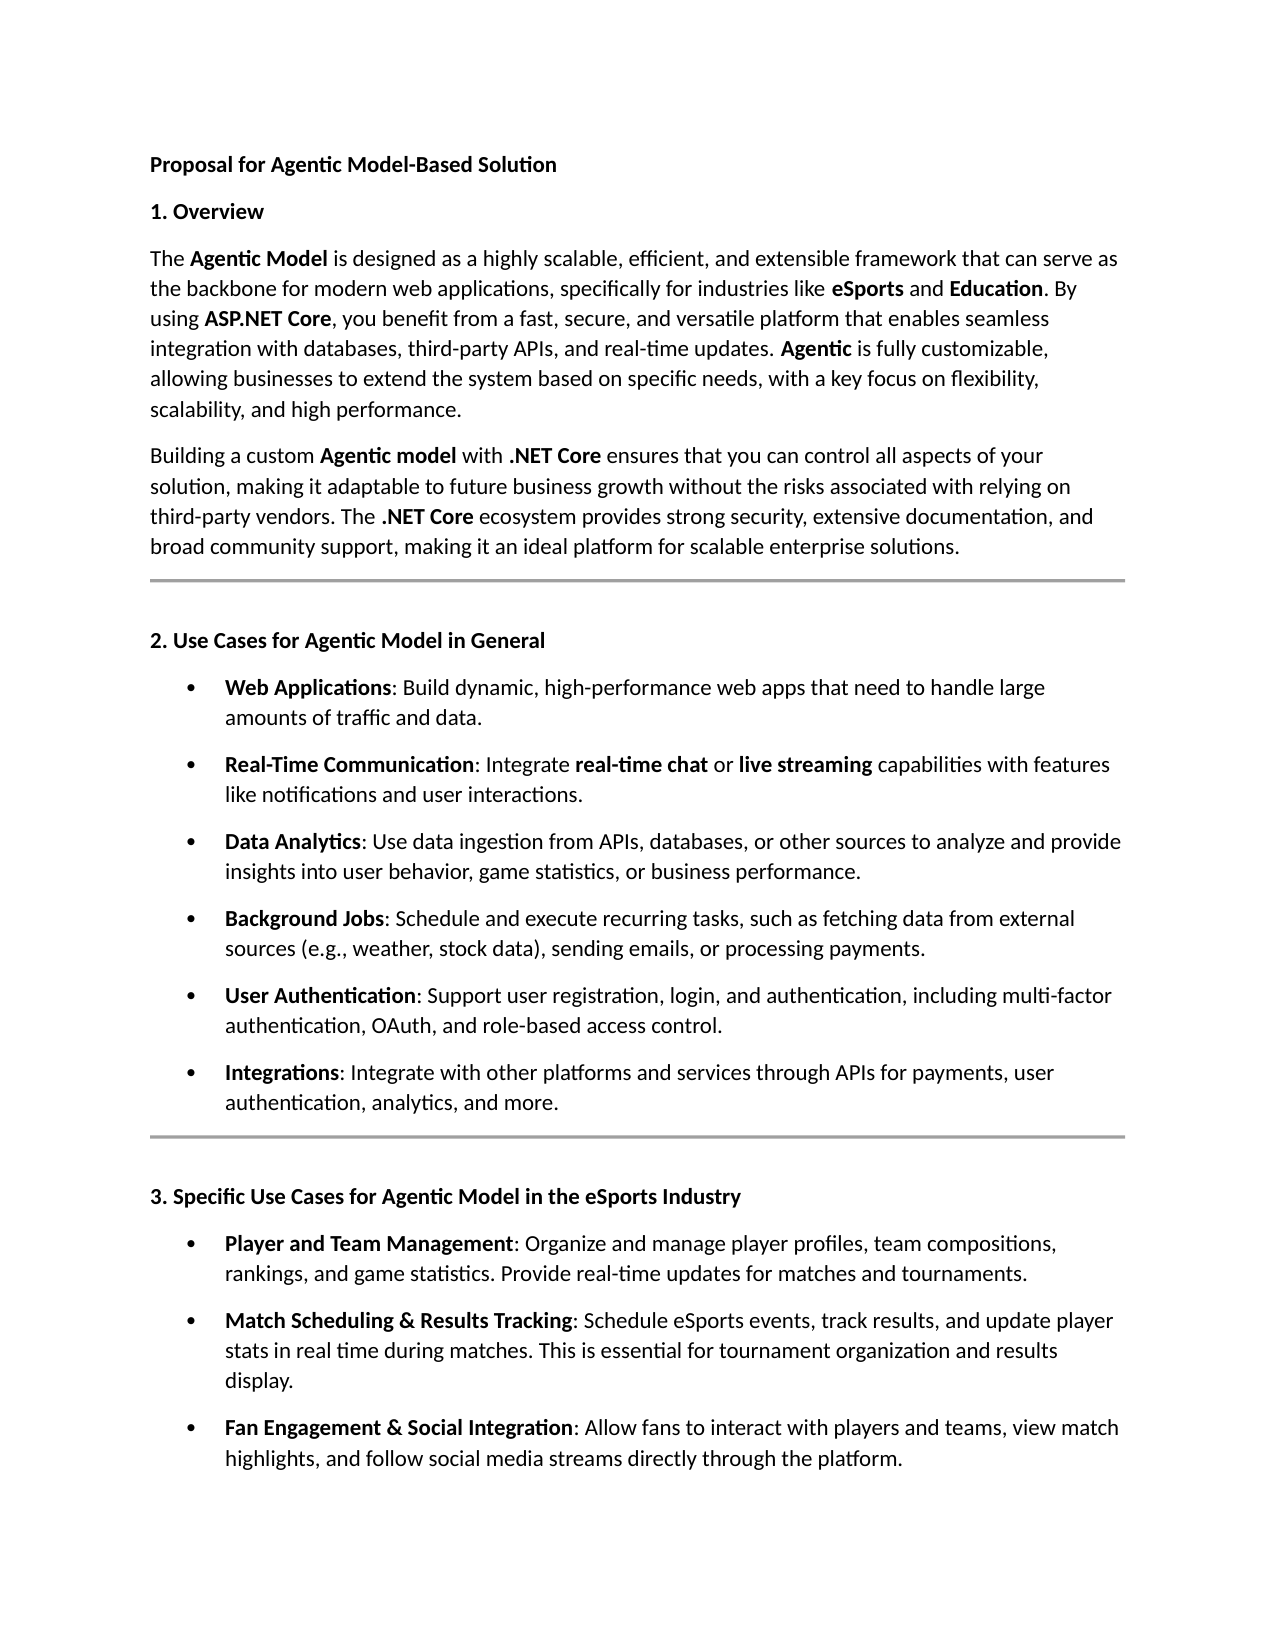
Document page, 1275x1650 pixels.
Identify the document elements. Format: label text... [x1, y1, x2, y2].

list Player and Team Management: Organize and manage player profiles, team compositions, rankings, and game statistics. Provide real-time updates for matches and tournaments. [187, 1229, 1125, 1287]
list User Authentication: Support user registration, login, and authentication, including multi-factor authentication, OAuth, and role-based access control. [187, 981, 1125, 1039]
text The Agentic Model is designed as a highly scalable, efficient, and extensible framework that can serve as the backbone for modern web applications, specifically for industries like eSports and Education. By using ASP.NET Core, you benefit from a fast, secure, and versatile platform that enables seamless integration with databases, third-party APIs, and real-time updates. Agentic is fully customizable, allowing businesses to extend the system based on specific needs, with a key focus on flexibility, scalability, and high performance. [150, 244, 1125, 423]
text 1. Overview [150, 197, 1125, 225]
text Building a custom Agentic model with .NET Core ensures that you can control all aspects of your solution, making it adaptable to future business growth without the risks associated with relying on third-party vendors. The .NET Core ecosystem provides strong security, extensive documentation, and broad community support, making it an ideal platform for scalable enterprise solutions. [150, 442, 1125, 560]
text Proposal for Agentic Model-Based Solution [150, 150, 1125, 178]
list Data Analytics: Use data ingestion from APIs, databases, or other sources to analyze and provide insights into user behavior, game statistics, or business performance. [187, 827, 1125, 885]
text 3. Specific Use Cases for Agentic Model in the eSports Industry [150, 1182, 1125, 1210]
list Web Applications: Build dynamic, high-performance web apps that need to handle large amounts of traffic and data. [187, 673, 1125, 731]
list Match Scheduling & Results Tracking: Schedule eSports events, track results, and update player stats in real time during matches. This is essential for tournament organization and results display. [187, 1306, 1125, 1395]
list Integrations: Integrate with other platforms and services through APIs for payments, user authentication, analytics, and more. [187, 1058, 1125, 1117]
text 2. Use Cases for Agentic Model in General [150, 626, 1125, 654]
list Fan Engagement & Social Integration: Allow fans to interact with players and teams, view match highlights, and follow social media streams directly through the platform. [187, 1413, 1125, 1472]
list Background Jobs: Schedule and execute recurring tasks, such as fetching data from external sources (e.g., weather, stock data), sending emails, or processing payments. [187, 904, 1125, 962]
list Real-Time Communication: Integrate real-time chat or live streaming capabilities with features like notifications and user interactions. [187, 750, 1125, 808]
